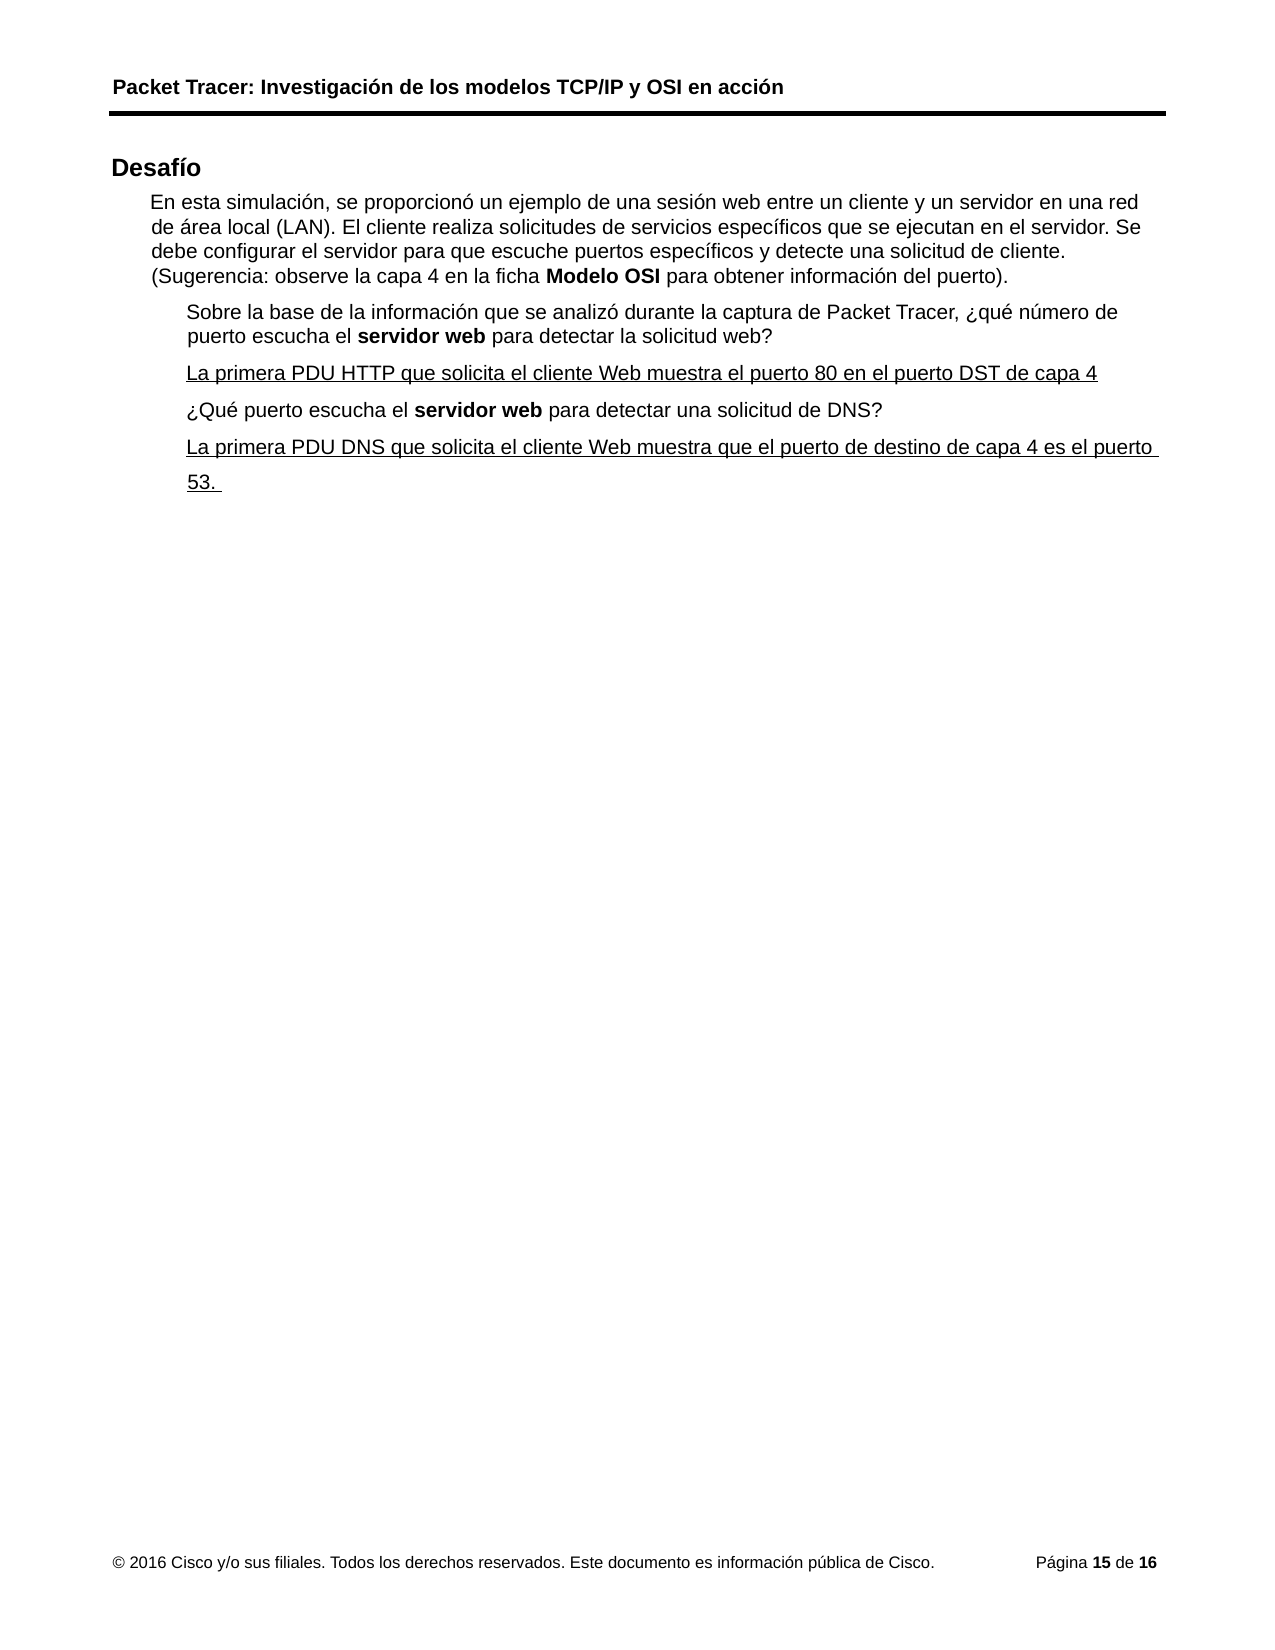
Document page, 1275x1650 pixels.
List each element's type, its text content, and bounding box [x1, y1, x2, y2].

text La primera PDU DNS que solicita el cliente Web muestra que el puerto de destino de capa 4 es el puerto 53. [186, 434, 1162, 494]
text Sobre la base de la información que se analizó durante la captura de Packet Tracer, ¿qué número de puerto escucha el servidor web para detectar la solicitud web? [186, 300, 1162, 348]
subtitle Desafío [111, 153, 1162, 181]
text En esta simulación, se proporcionó un ejemplo de una sesión web entre un cliente y un servidor en una red de área local (LAN). El cliente realiza solicitudes de servicios específicos que se ejecutan en el servidor. Se debe configurar el servidor para que escuche puertos específicos y detecte una solicitud de cliente. (Sugerencia: observe la capa 4 en la ficha Modelo OSI para obtener información del puerto). [150, 190, 1162, 288]
text ¿Qué puerto escucha el servidor web para detectar una solicitud de DNS? [186, 397, 1162, 421]
text La primera PDU HTTP que solicita el cliente Web muestra el puerto 80 en el puerto DST de capa 4 [186, 360, 1162, 384]
